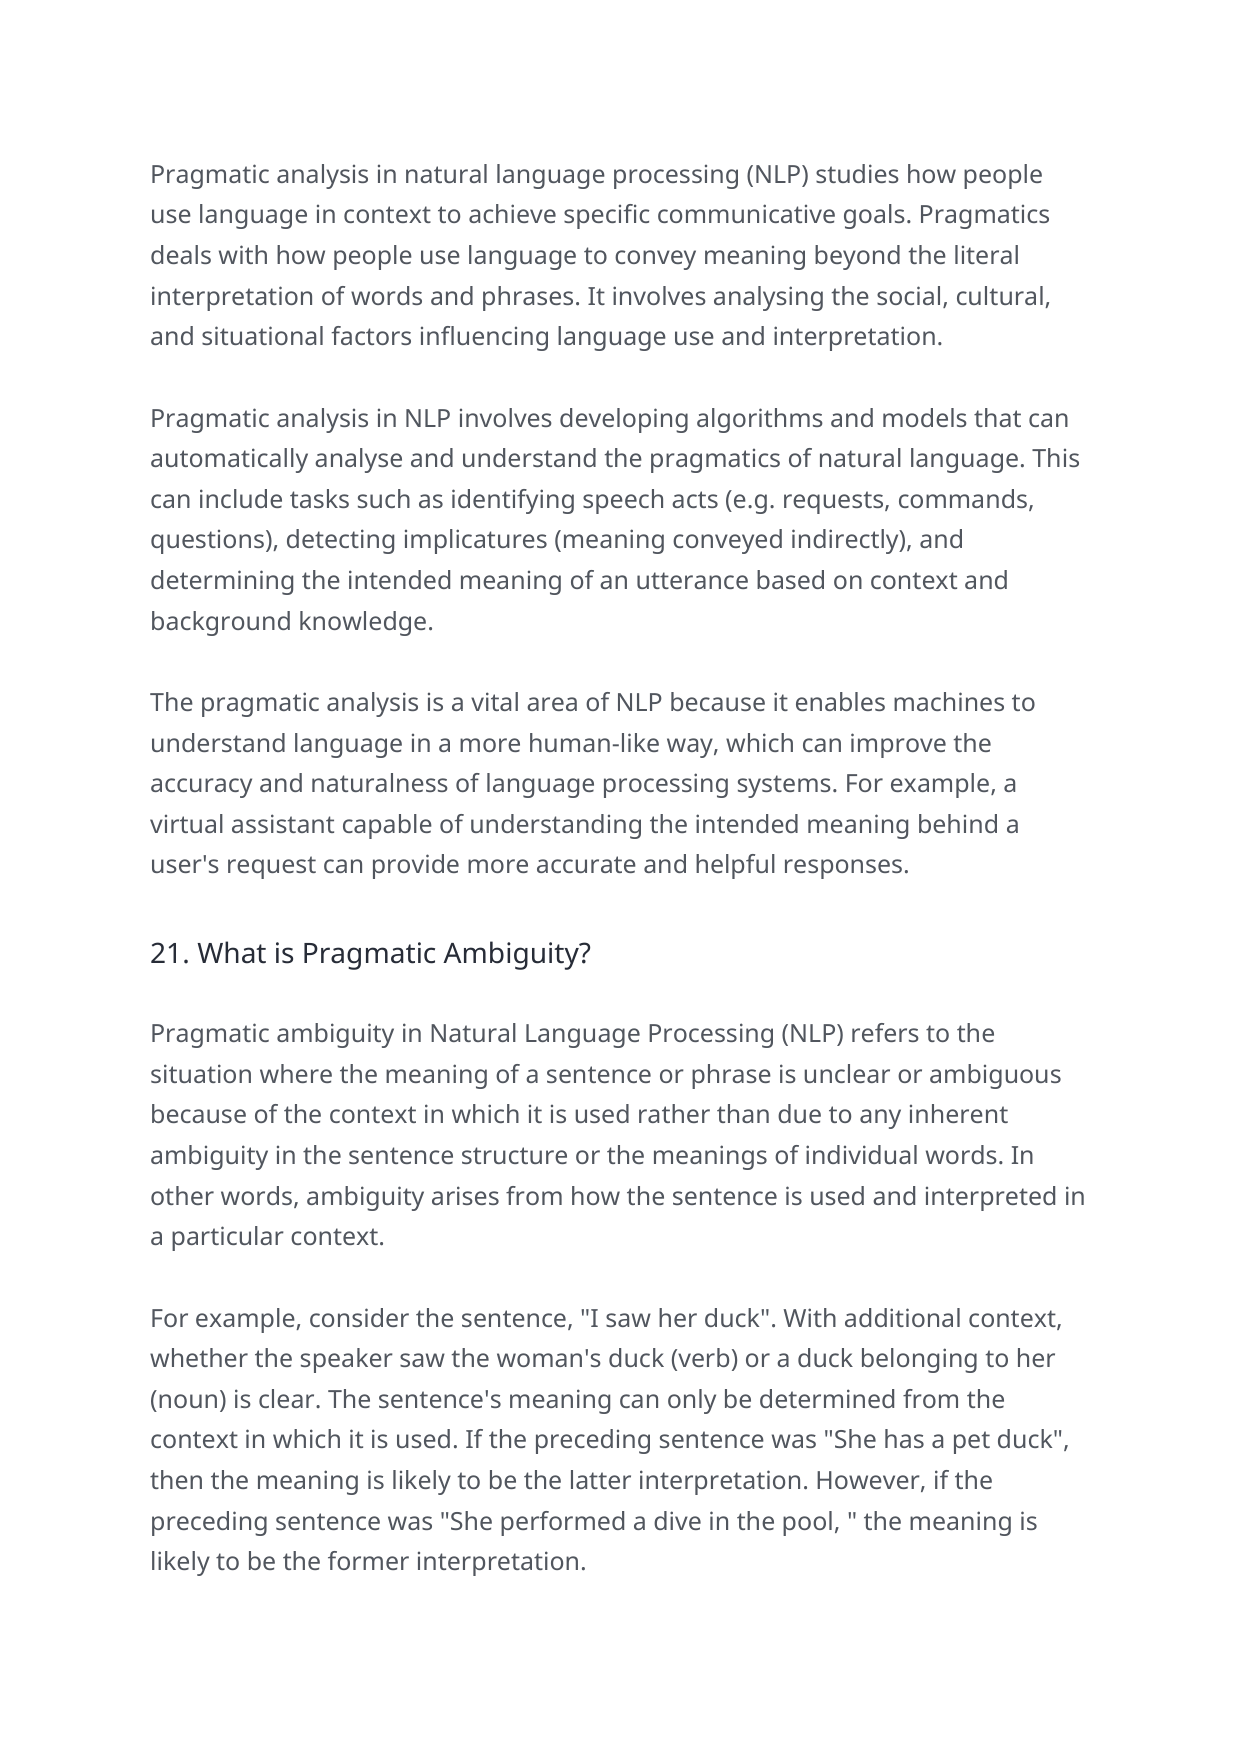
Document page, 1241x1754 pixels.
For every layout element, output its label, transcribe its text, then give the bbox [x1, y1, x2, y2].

text Pragmatic analysis in NLP involves developing algorithms and models that can automatically analyse and understand the pragmatics of natural language. This can include tasks such as identifying speech acts (e.g. requests, commands, questions), detecting implicatures (meaning conveyed indirectly), and determining the intended meaning of an utterance based on context and background knowledge. [150, 394, 1090, 637]
text Pragmatic analysis in natural language processing (NLP) studies how people use language in context to achieve specific communicative goals. Pragmatics deals with how people use language to convey meaning beyond the literal interpretation of words and phrases. It involves analysing the social, cultural, and situational factors influencing language use and interpretation. [150, 150, 1090, 353]
text Pragmatic ambiguity in Natural Language Processing (NLP) refers to the situation where the meaning of a sentence or phrase is unclear or ambiguous because of the context in which it is used rather than due to any inherent ambiguity in the sentence structure or the meanings of individual words. In other words, ambiguity arises from how the sentence is used and interpreted in a particular context. [150, 1009, 1090, 1253]
text For example, consider the sentence, "I saw her duck". With additional context, whether the speaker saw the woman's duck (verb) or a duck belonging to her (noun) is clear. The sentence's meaning can only be determined from the context in which it is used. If the preceding sentence was "She has a pet duck", then the meaning is likely to be the latter interpretation. However, if the preceding sentence was "She performed a dive in the pool, " the meaning is likely to be the former interpretation. [150, 1294, 1090, 1578]
text 21. What is Pragmatic Ambiguity? [150, 931, 1090, 972]
text The pragmatic analysis is a vital area of NLP because it enables machines to understand language in a more human-like way, which can improve the accuracy and naturalness of language processing systems. For example, a virtual assistant capable of understanding the intended meaning behind a user's request can provide more accurate and helpful responses. [150, 678, 1090, 881]
